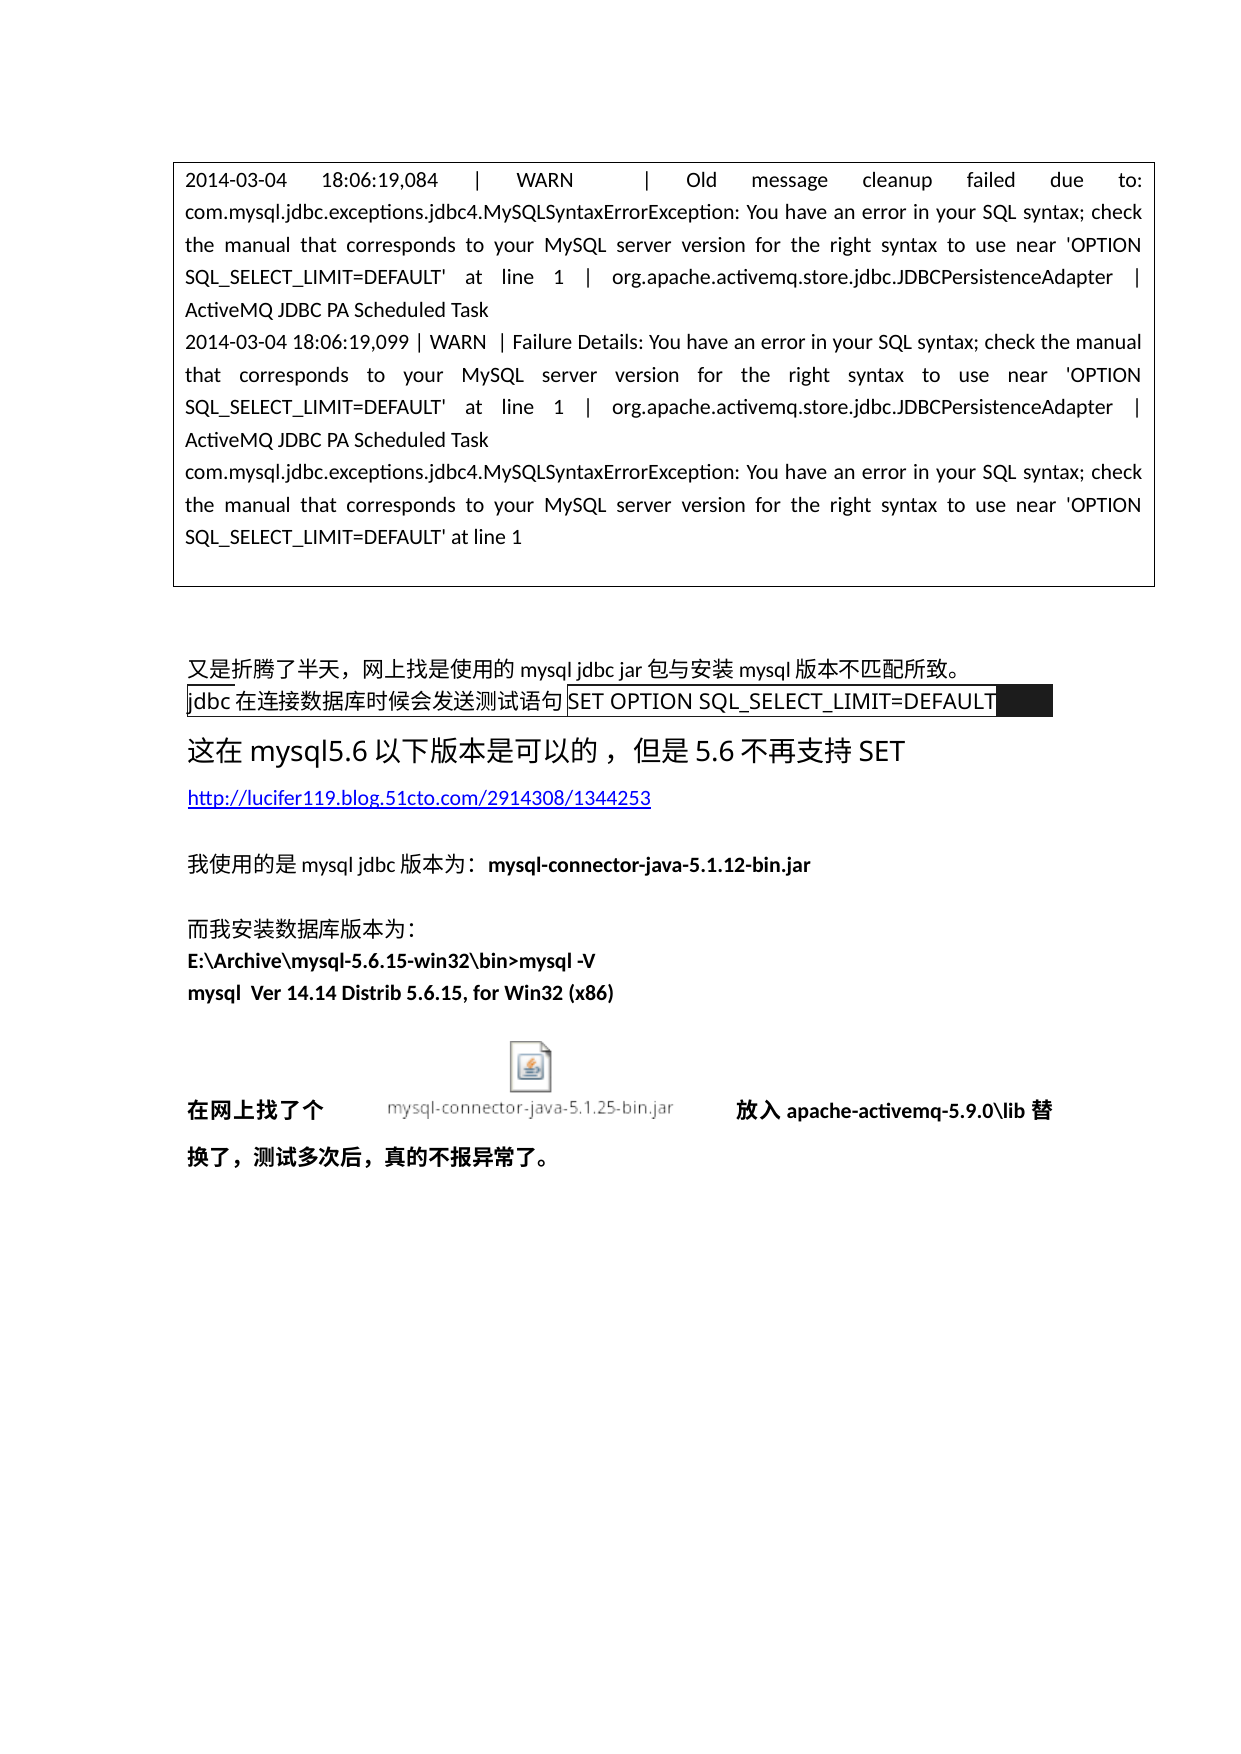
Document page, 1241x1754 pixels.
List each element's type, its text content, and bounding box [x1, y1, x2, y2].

table_header 2014-03-04 18:06:19,084 | WARN | Old message cleanup failed due to: com.mysql.jdbc.exceptions.jdbc4.MySQLSyntaxErrorException: You have an error in your SQL syntax; check the manual that corresponds to your MySQL server version for the right syntax to use near 'OPTION SQL_SELECT_LIMIT=DEFAULT' at line 1 | org.apache.activemq.store.jdbc.JDBCPersistenceAdapter | ActiveMQ JDBC PA Scheduled Task 2014-03-04 18:06:19,099 | WARN | Failure Details: You have an error in your SQL syntax; check the manual that corresponds to your MySQL server version for the right syntax to use near 'OPTION SQL_SELECT_LIMIT=DEFAULT' at line 1 | org.apache.activemq.store.jdbc.JDBCPersistenceAdapter | ActiveMQ JDBC PA Scheduled Task com.mysql.jdbc.exceptions.jdbc4.MySQLSyntaxErrorException: You have an error in your SQL syntax; check the manual that corresponds to your MySQL server version for the right syntax to use near 'OPTION SQL_SELECT_LIMIT=DEFAULT' at line 1 [174, 163, 1154, 586]
text 而我安装数据库版本为： [187, 912, 1053, 944]
text http://lucifer119.blog.51cto.com/2914308/1344253 [187, 782, 1053, 814]
text E:\Archive\mysql-5.6.15-win32\bin>mysql -V [187, 944, 1053, 977]
text 我使用的是mysql jdbc 版本为：mysql-connector-java-5.1.12-bin.jar [187, 847, 1053, 879]
text mysql Ver 14.14 Distrib 5.6.15, for Win32 (x86) [187, 977, 1053, 1009]
text jdbc在连接数据库时候会发送测试语句SET OPTION SQL_SELECT_LIMIT=DEFAULT [187, 684, 1053, 717]
text 在网上找了个放入apache-activemq-5.9.0\lib替换了，测试多次后，真的不报异常了。 [187, 1042, 1053, 1172]
text 又是折腾了半天，网上找是使用的mysql jdbc jar包与安装mysql版本不匹配所致。 [187, 652, 1053, 684]
text 这在mysql5.6以下版本是可以的 ，但是5.6不再支持SET [187, 717, 1053, 782]
